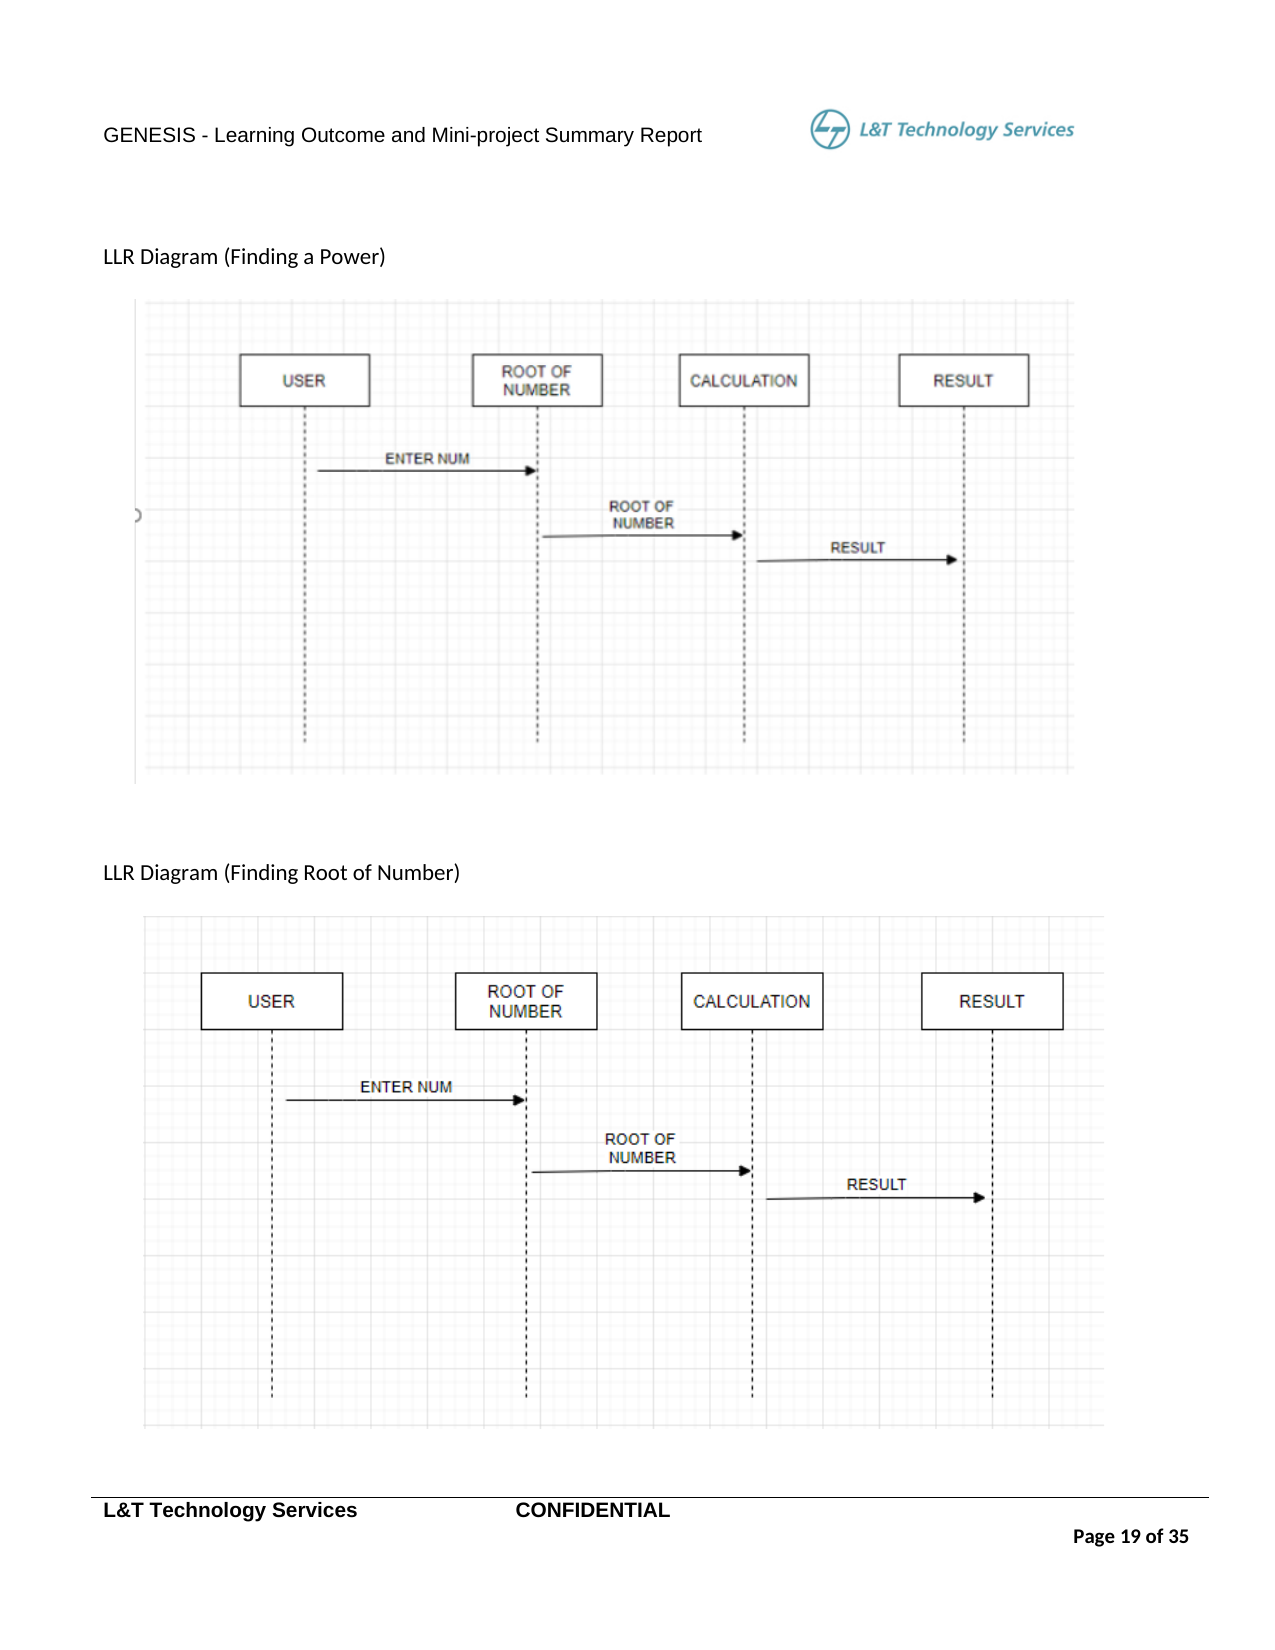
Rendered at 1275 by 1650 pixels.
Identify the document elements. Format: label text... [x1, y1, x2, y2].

text LLR Diagram (Finding a Power) [103, 242, 1162, 270]
picture [143, 916, 1105, 1429]
text LLR Diagram (Finding Root of Number) [103, 858, 1162, 886]
picture [808, 98, 1075, 162]
picture [134, 299, 1075, 784]
